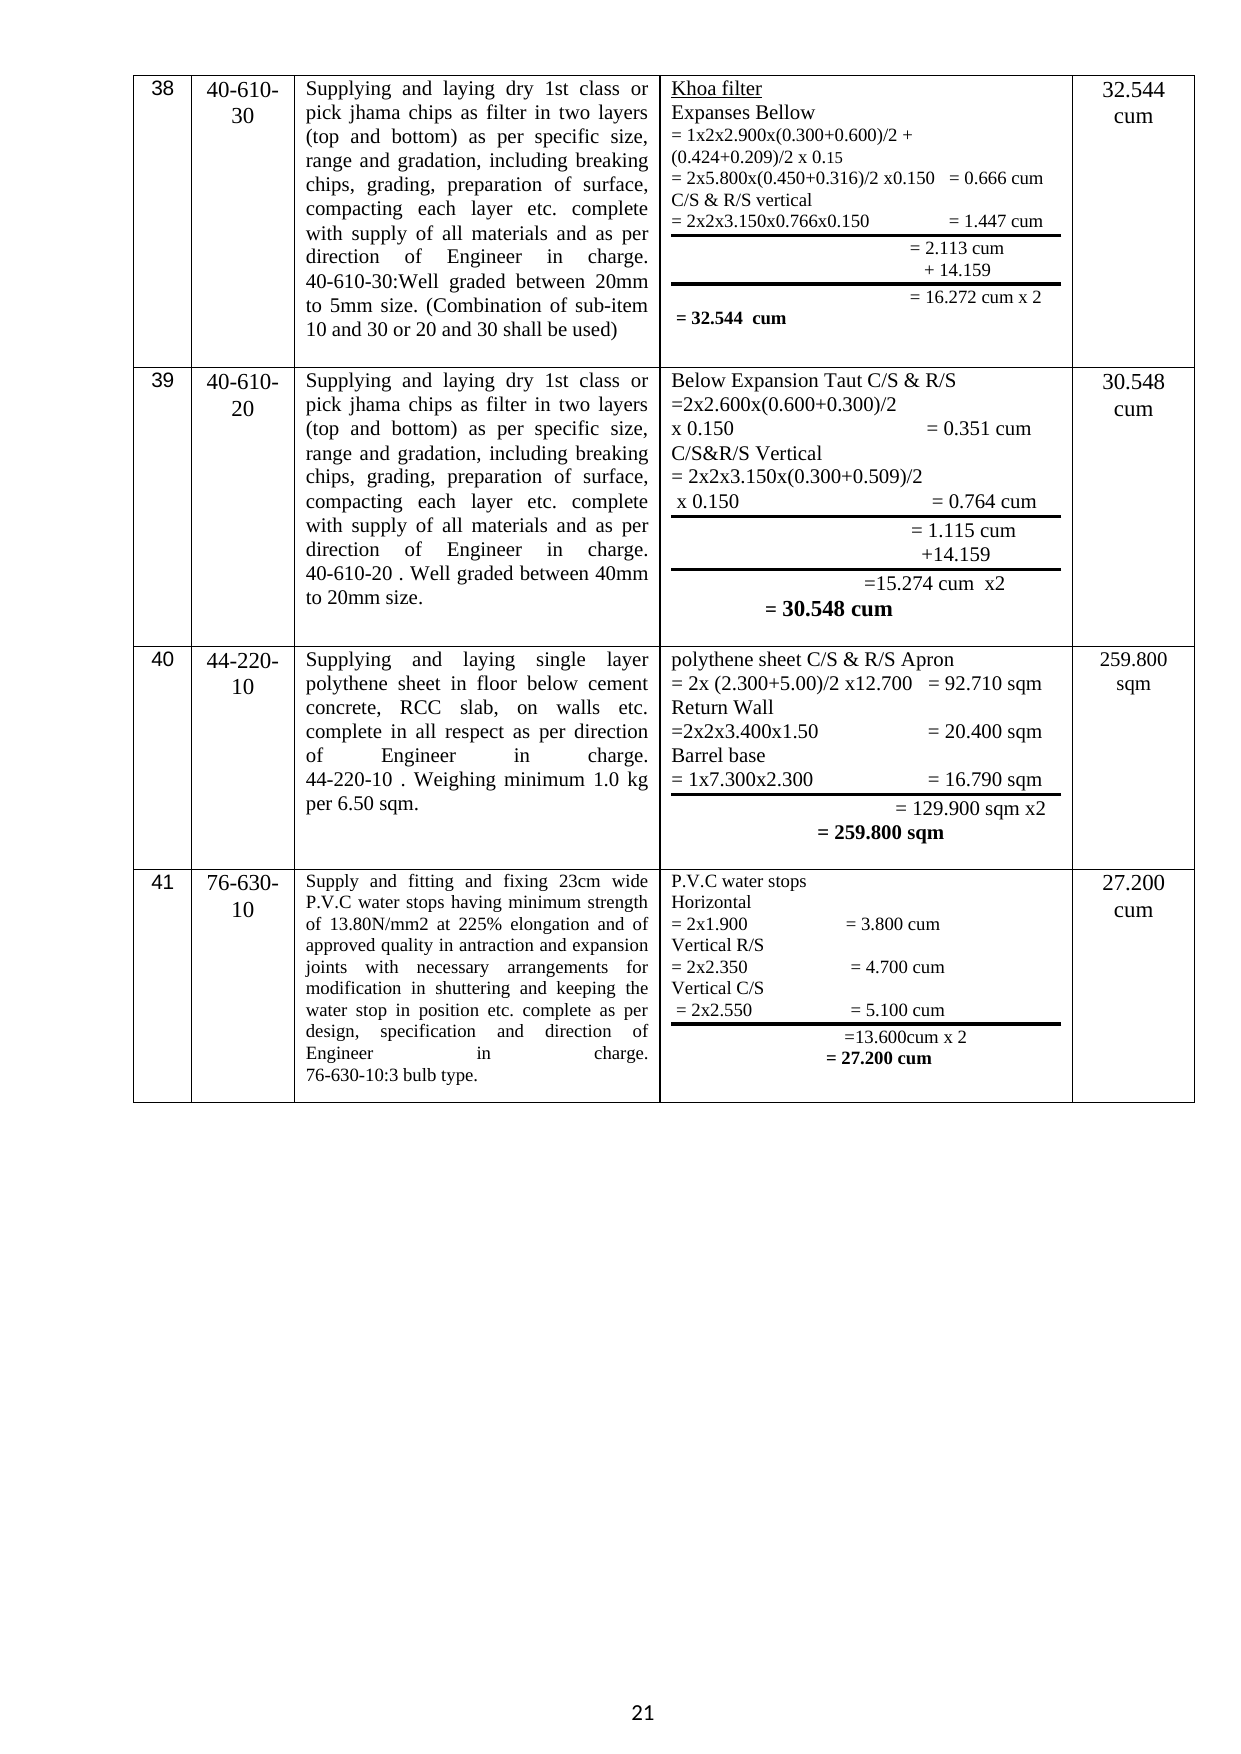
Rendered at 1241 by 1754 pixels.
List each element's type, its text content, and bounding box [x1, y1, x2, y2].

table_cell Supplying and laying dry 1st class or pick jhama chips as filter in two layers (top and bottom) as per specific size, range and gradation, including breaking chips, grading, preparation of surface, compacting each layer etc. complete with supply of all materials and as per direction of Engineer in charge. 40-610-30:Well graded between 20mm to 5mm size. (Combination of sub-item 10 and 30 or 20 and 30 shall be used) [295, 76, 659, 367]
table_cell P.V.C water stops Horizontal = 2x1.900 = 3.800 cum Vertical R/S = 2x2.350 = 4.700 cum Vertical C/S = 2x2.550 = 5.100 cum =13.600cum x 2 = 27.200 cum [661, 870, 1072, 1102]
table_cell polythene sheet C/S & R/S Apron = 2x (2.300+5.00)/2 x12.700 = 92.710 sqm Return Wall =2x2x3.400x1.50 = 20.400 sqm Barrel base = 1x7.300x2.300 = 16.790 sqm = 129.900 sqm x2 = 259.800 sqm [661, 647, 1072, 868]
table_cell Khoa filter Expanses Bellow = 1x2x2.900x(0.300+0.600)/2 + (0.424+0.209)/2 x 0.15 = 2x5.800x(0.450+0.316)/2 x0.150 = 0.666 cum C/S & R/S vertical = 2x2x3.150x0.766x0.150 = 1.447 cum = 2.113 cum + 14.159 = 16.272 cum x 2 = 32.544 cum [661, 76, 1072, 367]
table_cell 40-610-30 [192, 76, 294, 367]
table_cell Supply and fitting and fixing 23cm wide P.V.C water stops having minimum strength of 13.80N/mm2 at 225% elongation and of approved quality in antraction and expansion joints with necessary arrangements for modification in shuttering and keeping the water stop in position etc. complete as per design, specification and direction of Engineer in charge. 76-630-10:3 bulb type. [295, 870, 659, 1102]
table_cell Below Expansion Taut C/S & R/S =2x2.600x(0.600+0.300)/2 x 0.150 = 0.351 cum C/S&R/S Vertical = 2x2x3.150x(0.300+0.509)/2 x 0.150 = 0.764 cum = 1.115 cum +14.159 =15.274 cum x2 = 30.548 cum [661, 368, 1072, 646]
table_cell 259.800 sqm [1073, 647, 1194, 868]
table_cell 39 [134, 368, 191, 646]
table_cell 27.200 cum [1073, 870, 1194, 1102]
table_cell 76-630-10 [192, 870, 294, 1102]
table_cell 44-220-10 [192, 647, 294, 868]
table_cell Supplying and laying dry 1st class or pick jhama chips as filter in two layers (top and bottom) as per specific size, range and gradation, including breaking chips, grading, preparation of surface, compacting each layer etc. complete with supply of all materials and as per direction of Engineer in charge. 40-610-20 . Well graded between 40mm to 20mm size. [295, 368, 659, 646]
table_cell 30.548 cum [1073, 368, 1194, 646]
table_cell 38 [134, 76, 191, 367]
table_cell 41 [134, 870, 191, 1102]
table_cell 32.544 cum [1073, 76, 1194, 367]
table_cell 40 [134, 647, 191, 868]
table_cell 40-610-20 [192, 368, 294, 646]
table_cell Supplying and laying single layer polythene sheet in floor below cement concrete, RCC slab, on walls etc. complete in all respect as per direction of Engineer in charge. 44-220-10 . Weighing minimum 1.0 kg per 6.50 sqm. [295, 647, 659, 868]
